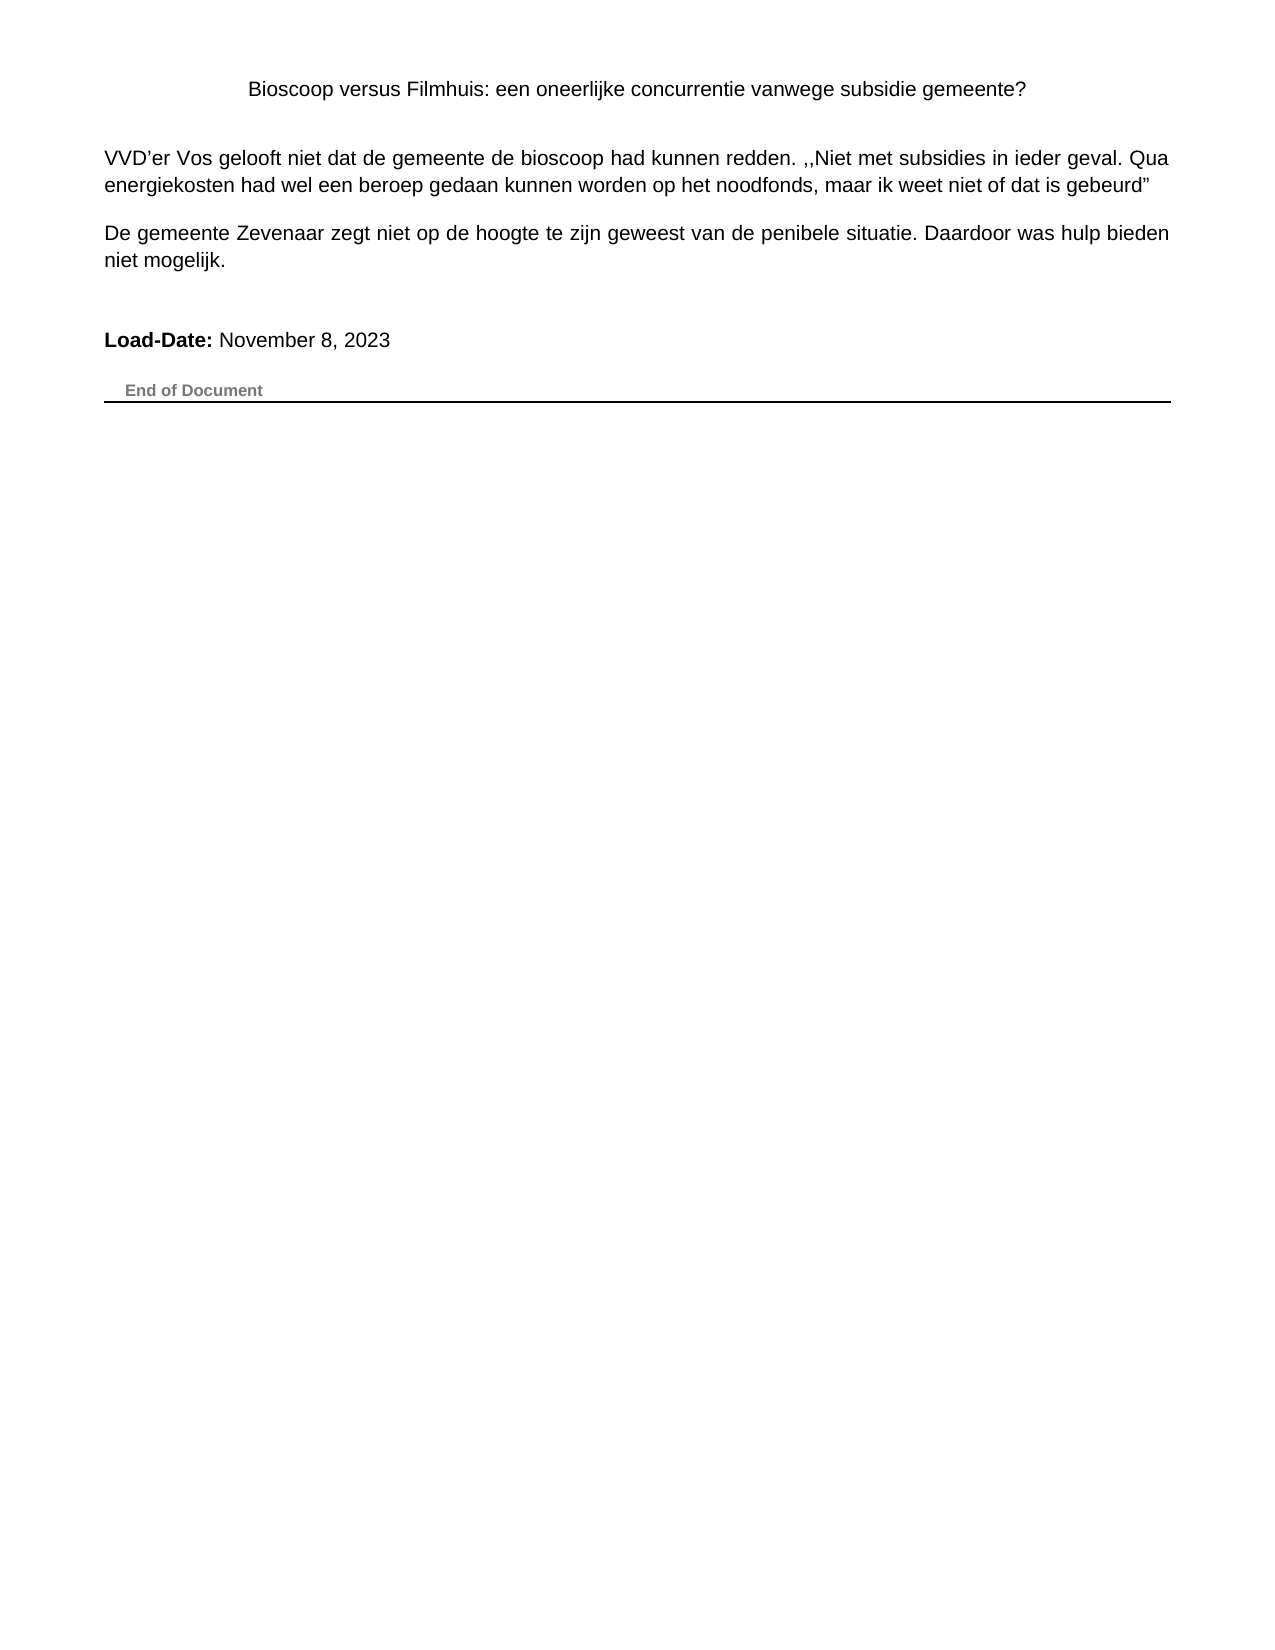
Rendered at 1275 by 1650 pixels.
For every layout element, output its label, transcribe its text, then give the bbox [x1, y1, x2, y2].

text De gemeente Zevenaar zegt niet op de hoogte te zijn geweest van de penibele situatie. Daardoor was hulp bieden niet mogelijk. [104, 217, 1171, 271]
text VVD’er Vos gelooft niet dat de gemeente de bioscoop had kunnen redden. ,,Niet met subsidies in ieder geval. Qua energiekosten had wel een beroep gedaan kunnen worden op het noodfonds, maar ik weet niet of dat is gebeurd” [104, 142, 1171, 196]
text Load-Date: November 8, 2023 [104, 296, 1171, 352]
text End of Document [125, 381, 1171, 400]
